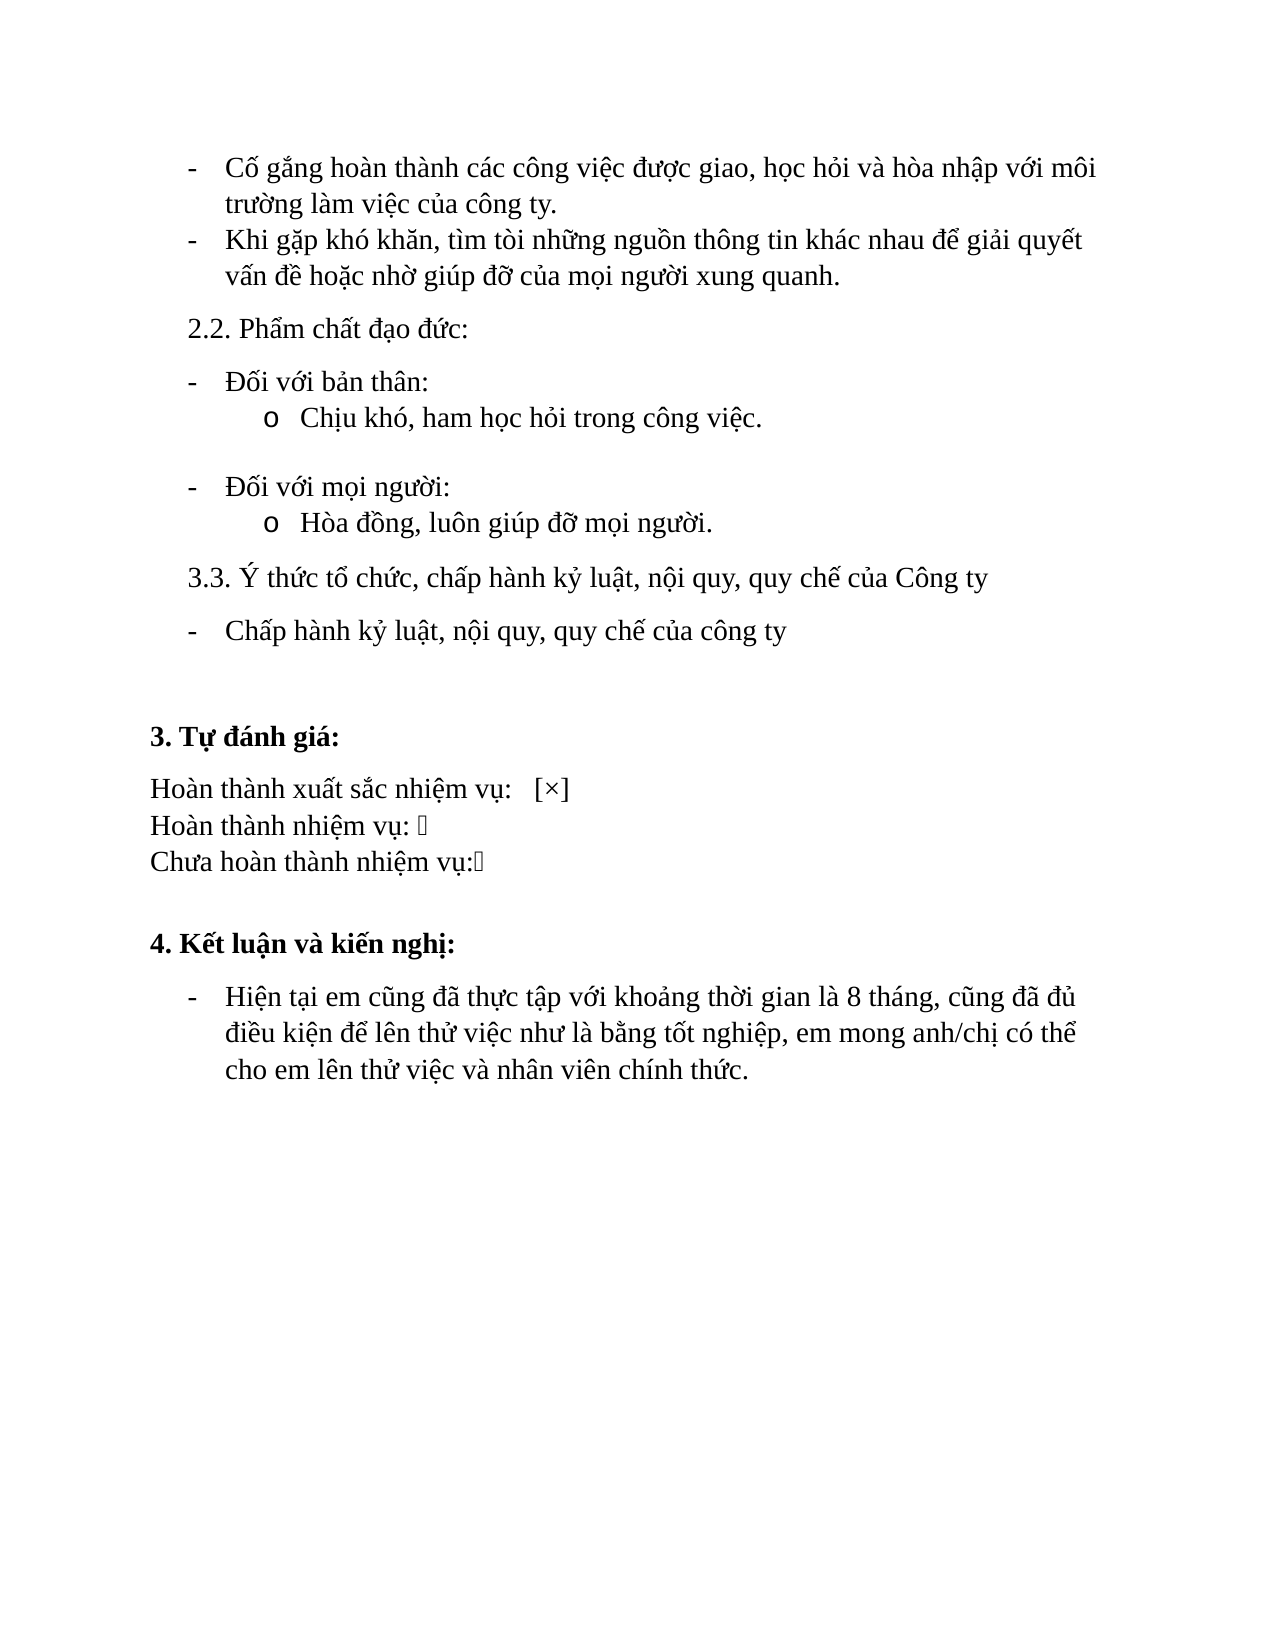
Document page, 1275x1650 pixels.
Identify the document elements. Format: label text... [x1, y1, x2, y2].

text 2.2. Phẩm chất đạo đức: [150, 311, 1125, 345]
list Khi gặp khó khăn, tìm tòi những nguồn thông tin khác nhau để giải quyết vấn đề hoặc nhờ giúp đỡ của mọi người xung quanh. [187, 222, 1125, 292]
list Đối với mọi người: [187, 469, 1125, 502]
text 3. Tự đánh giá: [150, 719, 1125, 752]
list Hòa đồng, luôn giúp đỡ mọi người. [262, 505, 1125, 541]
list Hiện tại em cũng đã thực tập với khoảng thời gian là 8 tháng, cũng đã đủ điều kiện để lên thử việc như là bằng tốt nghiệp, em mong anh/chị có thể cho em lên thử việc và nhân viên chính thức. [187, 979, 1125, 1085]
list Chấp hành kỷ luật, nội quy, quy chế của công ty [187, 613, 1125, 647]
text 3.3. Ý thức tổ chức, chấp hành kỷ luật, nội quy, quy chế của Công ty [150, 560, 1125, 594]
list Chịu khó, ham học hỏi trong công việc. [262, 400, 1125, 466]
text 4. Kết luận và kiến nghị: [150, 927, 1125, 960]
list Cố gắng hoàn thành các công việc được giao, học hỏi và hòa nhập với môi trường làm việc của công ty. [187, 150, 1125, 220]
list Đối với bản thân: [187, 364, 1125, 398]
text Hoàn thành xuất sắc nhiệm vụ: [×] Hoàn thành nhiệm vụ: Chưa hoàn thành nhiệm vụ: [150, 772, 1125, 908]
